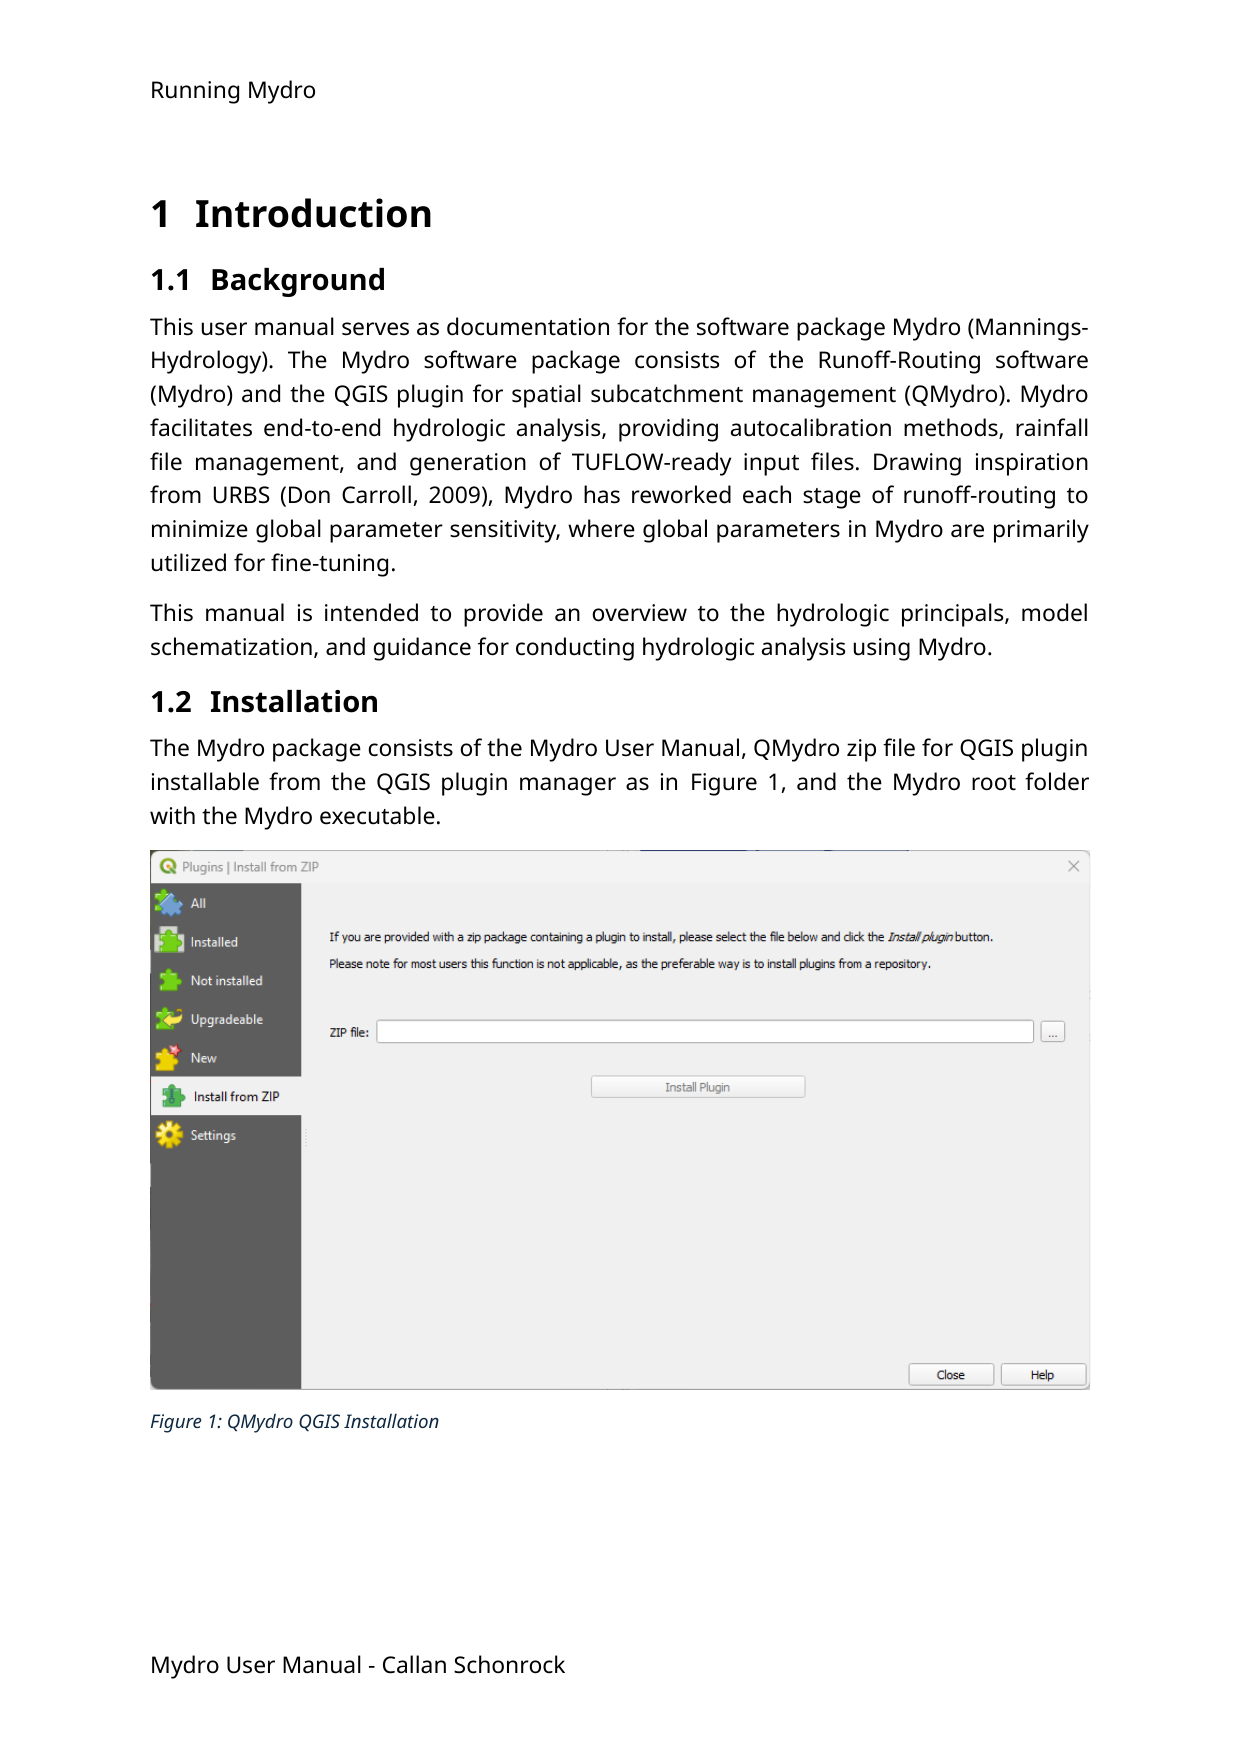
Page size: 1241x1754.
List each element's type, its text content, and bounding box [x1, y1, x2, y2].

subtitle Installation [150, 681, 1090, 721]
picture [150, 850, 1091, 1390]
text Figure 1: QMydro QGIS Installation [150, 1409, 1090, 1434]
subtitle Background [150, 259, 1090, 299]
text This user manual serves as documentation for the software package Mydro (Mannings-Hydrology). The Mydro software package consists of the Runoff-Routing software (Mydro) and the QGIS plugin for spatial subcatchment management (QMydro). Mydro facilitates end-to-end hydrologic analysis, providing autocalibration methods, rainfall file management, and generation of TUFLOW-ready input files. Drawing inspiration from URBS (Don Carroll, 2009), Mydro has reworked each stage of runoff-routing to minimize global parameter sensitivity, where global parameters in Mydro are primarily utilized for fine-tuning. [150, 310, 1090, 578]
subtitle Introduction [150, 187, 1090, 238]
text This manual is intended to provide an overview to the hydrologic principals, model schematization, and guidance for conducting hydrologic analysis using Mydro. [150, 597, 1090, 662]
text The Mydro package consists of the Mydro User Manual, QMydro zip file for QGIS plugin installable from the QGIS plugin manager as in Figure 1, and the Mydro root folder with the Mydro executable. [150, 732, 1090, 831]
